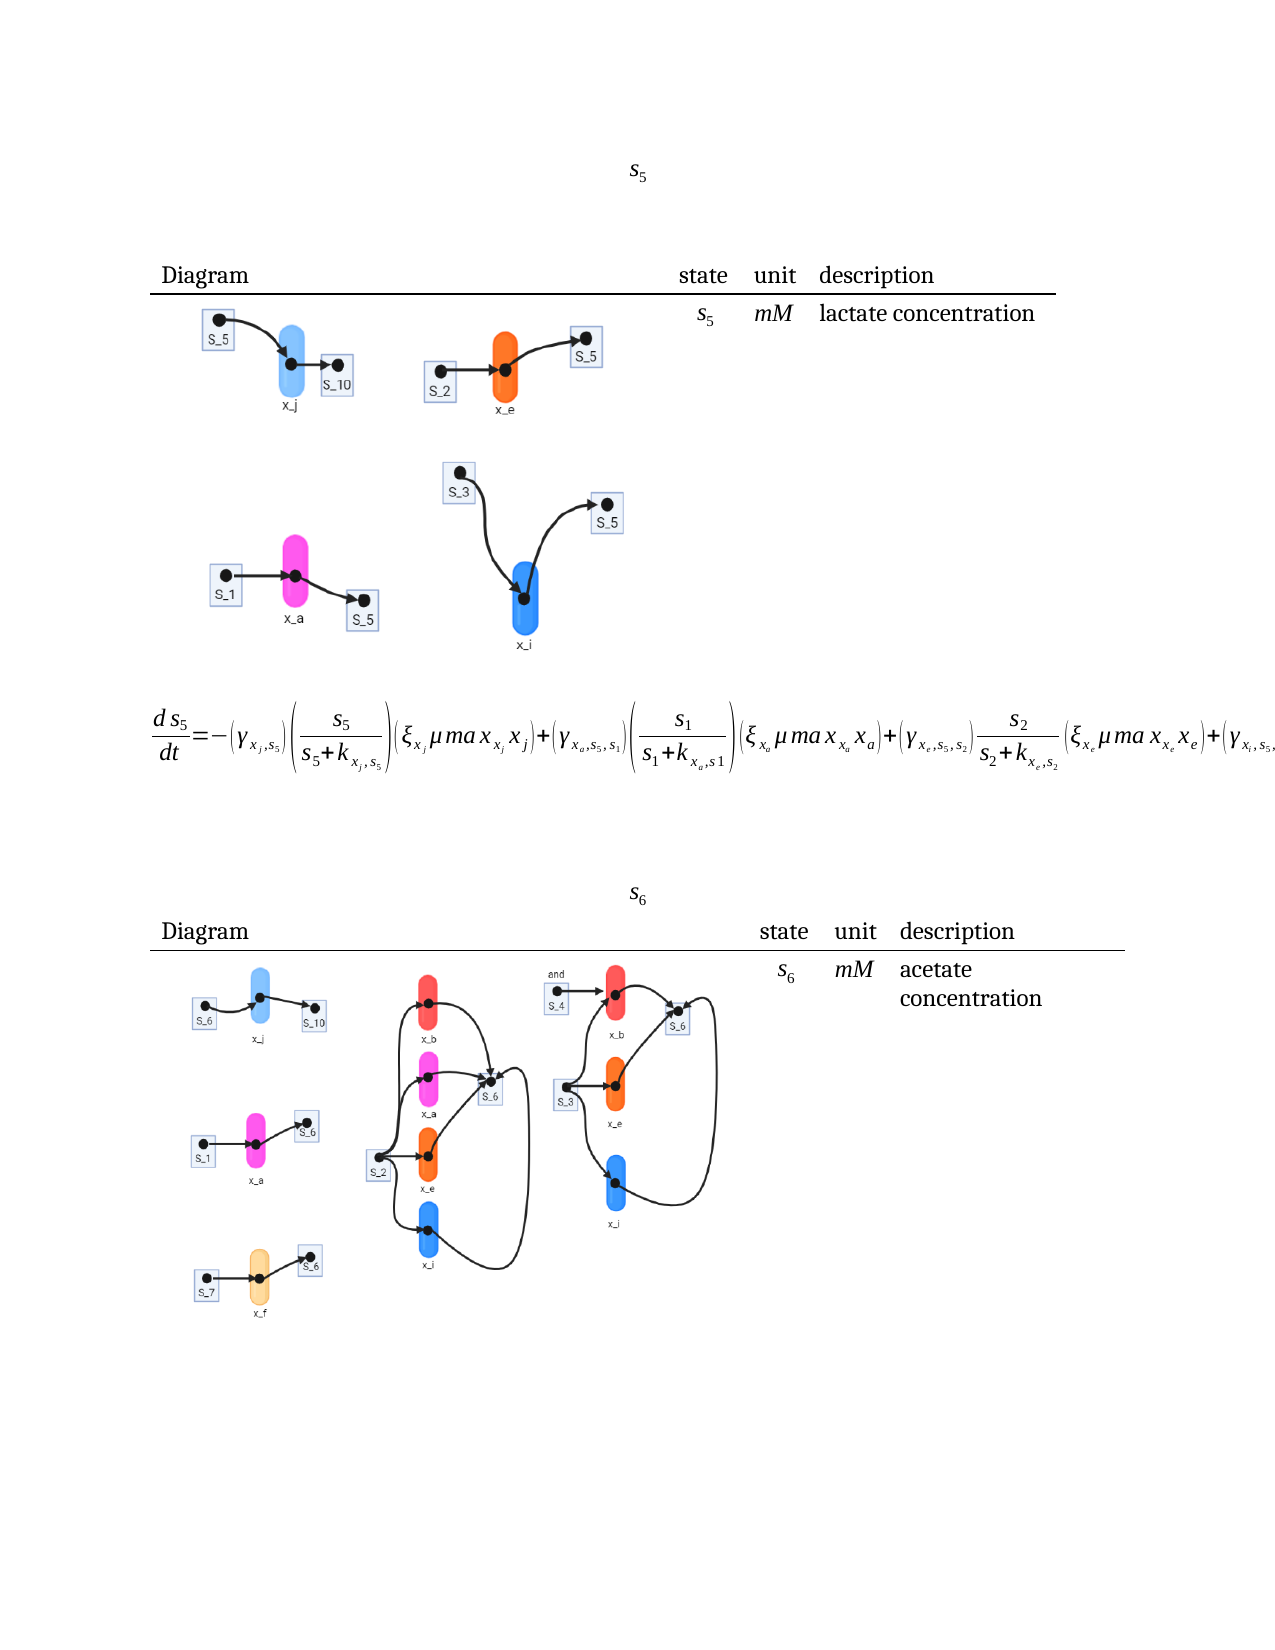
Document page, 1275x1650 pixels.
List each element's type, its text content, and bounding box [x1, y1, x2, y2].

table_header state [668, 257, 742, 293]
table_header Diagram [150, 257, 668, 293]
table_cell [742, 295, 808, 681]
table_cell [150, 295, 668, 681]
table_header description [808, 257, 1056, 293]
table_header unit [823, 914, 888, 950]
table_header unit [742, 257, 808, 293]
picture [161, 955, 737, 1334]
table_cell [748, 951, 823, 1337]
table_cell [823, 951, 888, 1337]
table_cell lactate concentration [808, 295, 1056, 681]
table_header Diagram [150, 914, 748, 950]
table_cell [150, 951, 748, 1337]
table_cell [668, 295, 742, 681]
table_cell acetate concentration [889, 951, 1125, 1337]
table_header description [889, 914, 1125, 950]
table_header state [748, 914, 823, 950]
picture [161, 298, 657, 677]
